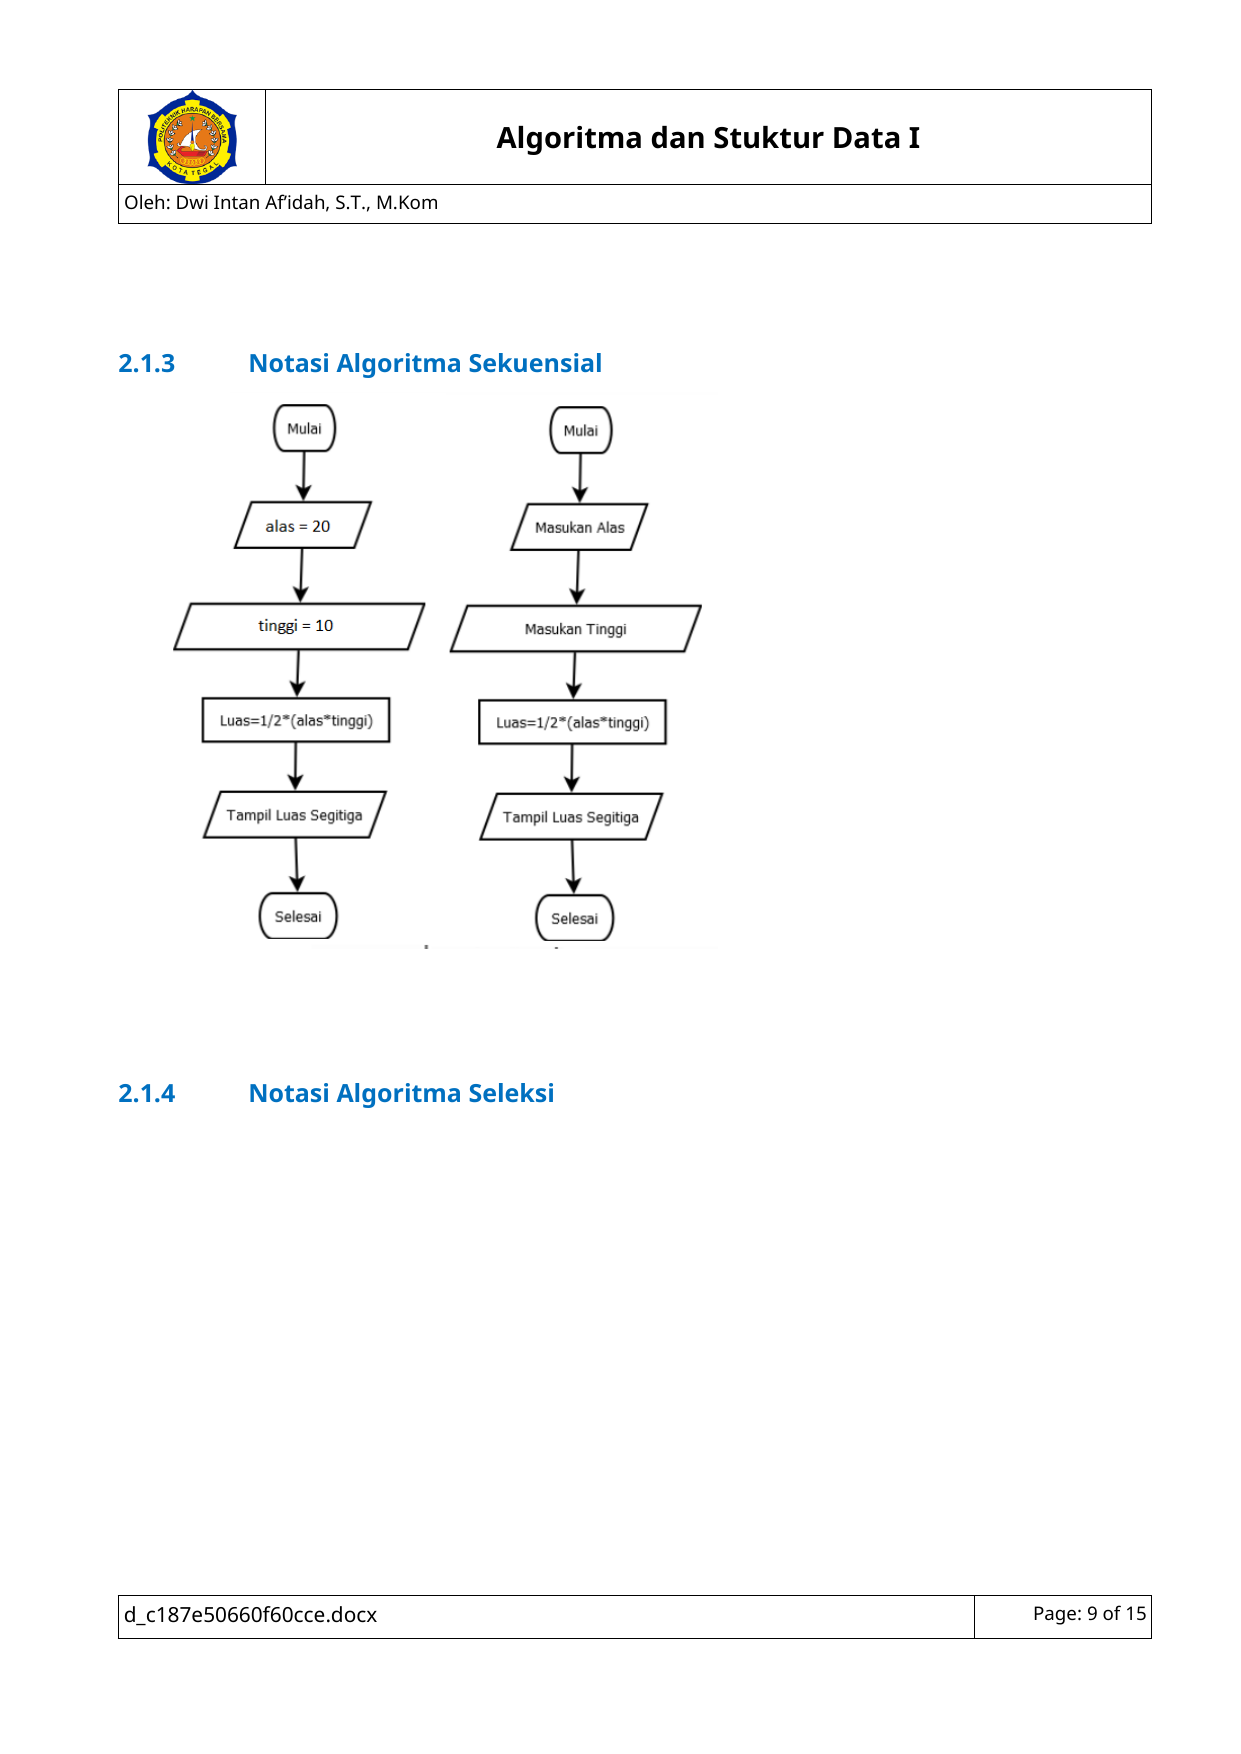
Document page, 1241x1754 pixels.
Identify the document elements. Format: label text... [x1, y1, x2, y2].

subtitle Notasi Algoritma Sekuensial [118, 345, 1152, 379]
subtitle Notasi Algoritma Seleksi [118, 1076, 1152, 1110]
picture [147, 89, 237, 184]
picture [155, 392, 719, 949]
